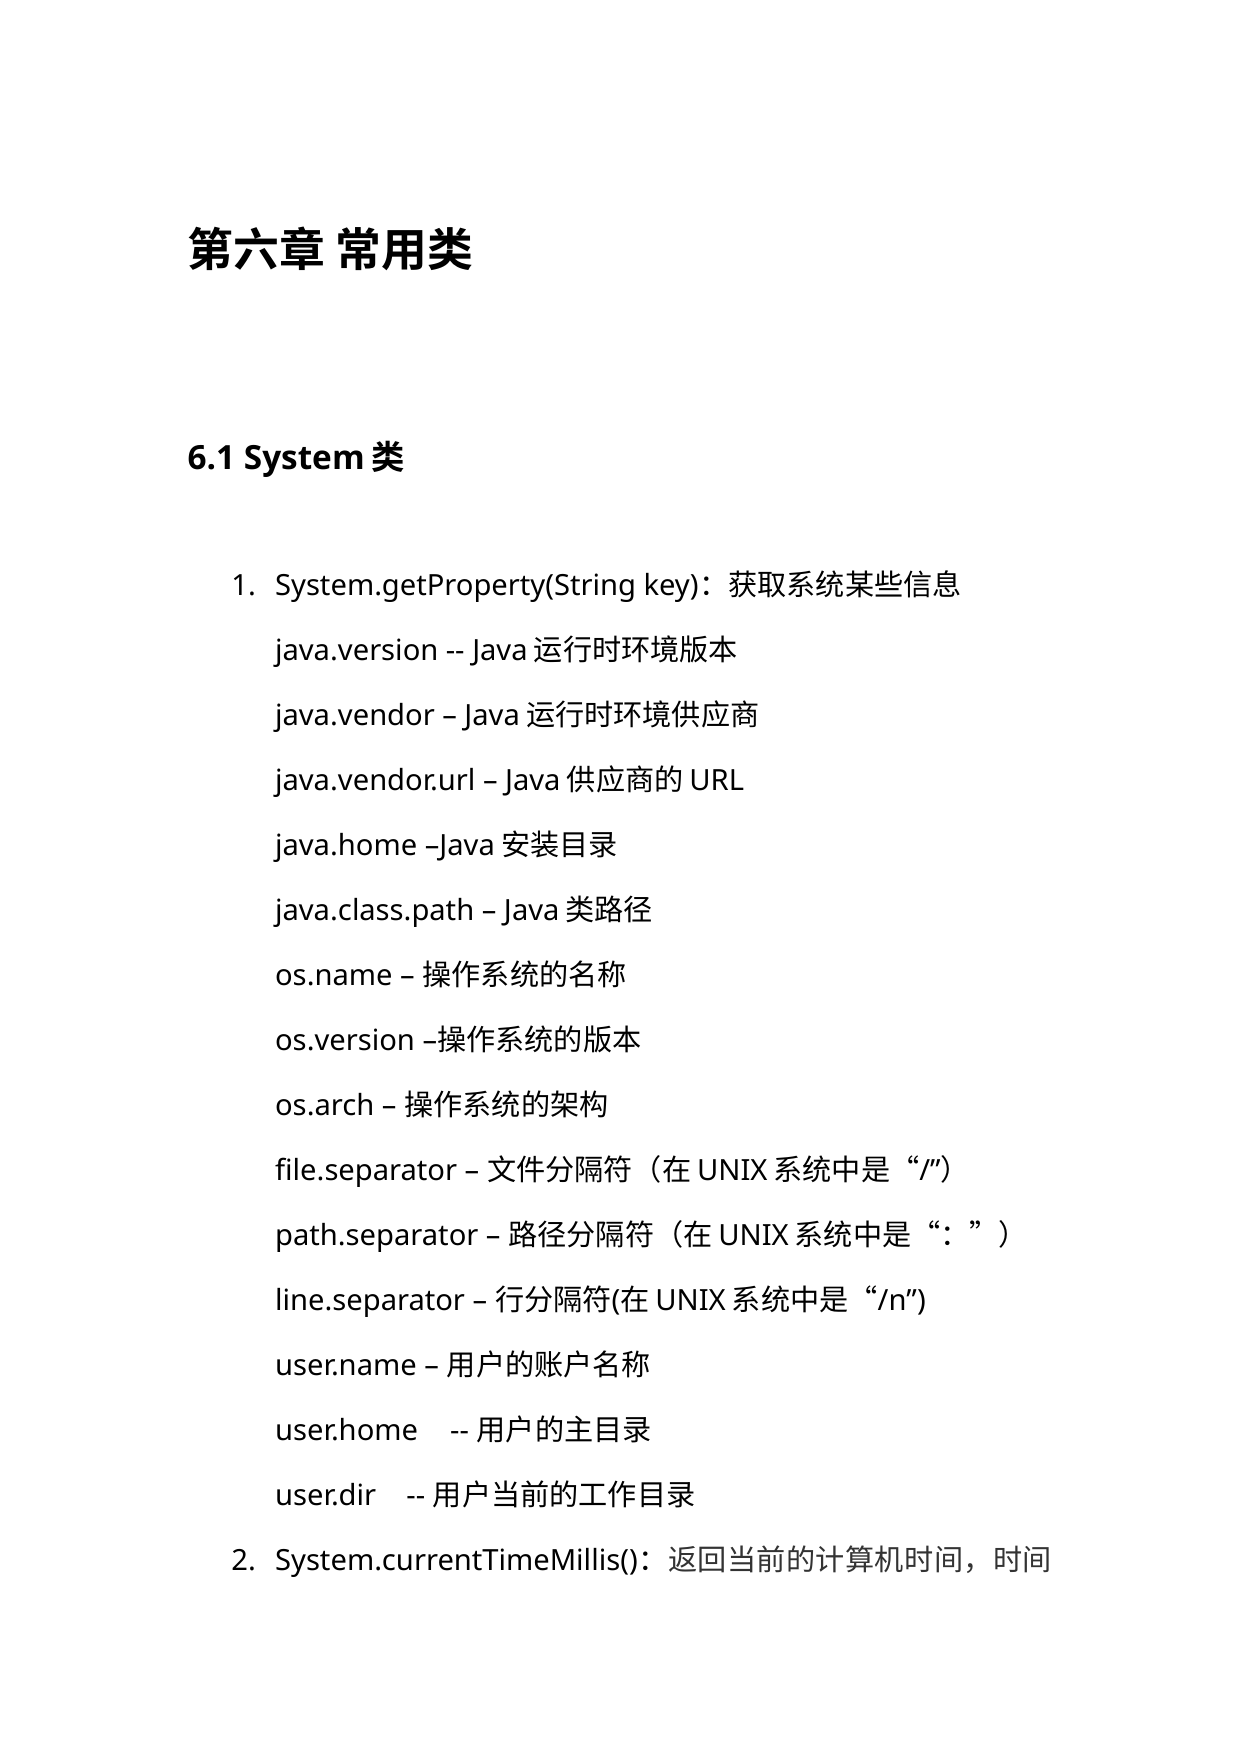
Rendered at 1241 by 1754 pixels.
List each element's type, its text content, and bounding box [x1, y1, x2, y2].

text line.separator – 行分隔符(在UNIX系统中是“/n”) [187, 1265, 1053, 1330]
text java.class.path – Java类路径 [187, 875, 1053, 940]
text java.vendor – Java运行时环境供应商 [187, 680, 1053, 745]
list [231, 1525, 1053, 1590]
subtitle 6.1 System类 [187, 423, 1053, 488]
list System.getProperty(String key)：获取系统某些信息 [231, 550, 1053, 615]
subtitle 第六章 常用类 [187, 197, 1053, 295]
text java.version -- Java运行时环境版本 [187, 615, 1053, 680]
text os.name – 操作系统的名称 [187, 940, 1053, 1005]
text user.name – 用户的账户名称 [187, 1330, 1053, 1395]
text os.arch – 操作系统的架构 [187, 1070, 1053, 1135]
text user.home -- 用户的主目录 [187, 1395, 1053, 1460]
text file.separator – 文件分隔符（在UNIX系统中是“/”） [187, 1135, 1053, 1200]
text path.separator – 路径分隔符（在UNIX系统中是“：”） [187, 1200, 1053, 1265]
text user.dir -- 用户当前的工作目录 [187, 1460, 1053, 1525]
text os.version –操作系统的版本 [187, 1005, 1053, 1070]
text java.vendor.url – Java供应商的URL [187, 745, 1053, 810]
text java.home –Java安装目录 [187, 810, 1053, 875]
